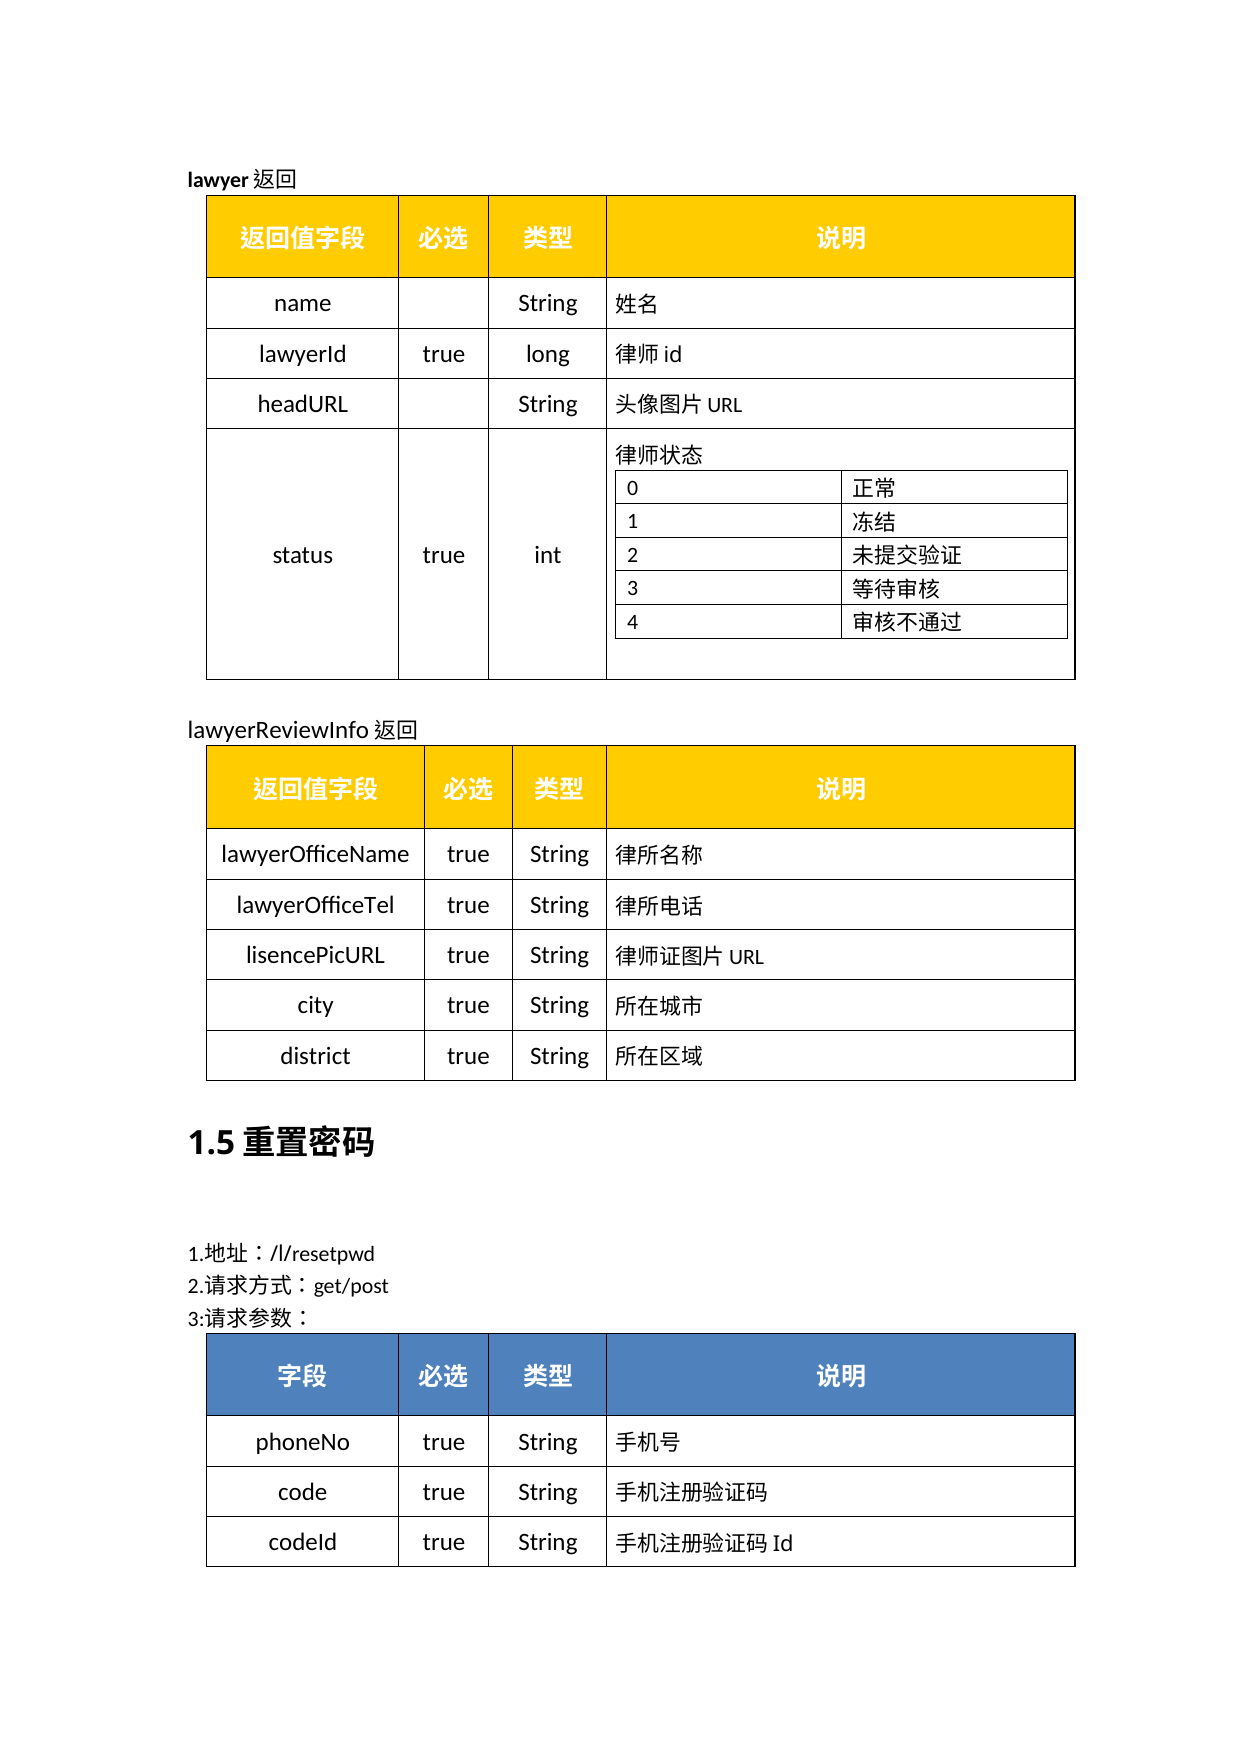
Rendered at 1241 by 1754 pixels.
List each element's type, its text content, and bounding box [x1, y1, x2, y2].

table_cell 律师id [607, 329, 1074, 378]
table_cell true [425, 980, 512, 1029]
table_cell lawyerId [207, 329, 398, 378]
table_cell 所在城市 [607, 980, 1074, 1029]
text lawyer返回 [187, 162, 1053, 194]
table_cell phoneNo [207, 1416, 398, 1466]
table_cell true [425, 1031, 512, 1080]
table_cell 律所名称 [607, 829, 1074, 879]
table_cell 所在区域 [607, 1031, 1074, 1080]
table_cell status [207, 429, 398, 679]
table_header 字段 [207, 1334, 398, 1415]
table_cell [399, 379, 488, 428]
table_cell 手机号 [607, 1416, 1074, 1466]
table_cell city [207, 980, 424, 1029]
table_header 类型 [513, 746, 606, 828]
table_cell true [399, 329, 488, 378]
table_header 返回值字段 [207, 196, 398, 277]
table_header 必选 [399, 196, 488, 277]
table_header 类型 [489, 196, 606, 277]
table_cell String [513, 880, 606, 929]
table_cell true [399, 1517, 488, 1566]
table_cell String [513, 930, 606, 979]
table_cell true [425, 930, 512, 979]
table_cell 手机注册验证码 [607, 1467, 1074, 1516]
table_cell true [425, 880, 512, 929]
table_cell true [399, 429, 488, 679]
table_cell String [489, 379, 606, 428]
table_header 类型 [489, 1334, 606, 1415]
table_cell [399, 278, 488, 327]
table_header 必选 [425, 746, 512, 828]
table_cell 律所电话 [607, 880, 1074, 929]
table_cell String [513, 1031, 606, 1080]
table_cell headURL [207, 379, 398, 428]
table_cell 律师状态 [607, 429, 1074, 679]
table_cell true [399, 1467, 488, 1516]
table_header 必选 [399, 1334, 488, 1415]
table_cell 姓名 [607, 278, 1074, 327]
table_cell String [489, 1416, 606, 1466]
table_cell name [207, 278, 398, 327]
table_cell 手机注册验证码Id [607, 1517, 1074, 1566]
table_cell district [207, 1031, 424, 1080]
table_header 说明 [607, 1334, 1074, 1415]
table_cell String [489, 1517, 606, 1566]
table_cell lisencePicURL [207, 930, 424, 979]
table_cell lawyerOfficeName [207, 829, 424, 879]
text 2.请求方式：get/post [187, 1268, 1053, 1300]
table_header 说明 [607, 746, 1074, 828]
text lawyerReviewInfo返回 [187, 713, 1053, 745]
table_cell lawyerOfficeTel [207, 880, 424, 929]
table_header 返回值字段 [207, 746, 424, 828]
table_cell true [425, 829, 512, 879]
table_cell 头像图片URL [607, 379, 1074, 428]
text 1.地址：/l/resetpwd [187, 1235, 1053, 1268]
table_cell String [489, 1467, 606, 1516]
table_cell String [513, 980, 606, 1029]
table_cell true [399, 1416, 488, 1466]
table_cell String [489, 278, 606, 327]
table_cell long [489, 329, 606, 378]
table_cell code [207, 1467, 398, 1516]
table_cell String [513, 829, 606, 879]
table_cell codeId [207, 1517, 398, 1566]
table_header 说明 [607, 196, 1074, 277]
table_cell int [489, 429, 606, 679]
text 3:请求参数： [187, 1300, 1053, 1333]
table_cell 律师证图片URL [607, 930, 1074, 979]
subtitle 1.5重置密码 [187, 1108, 1053, 1173]
